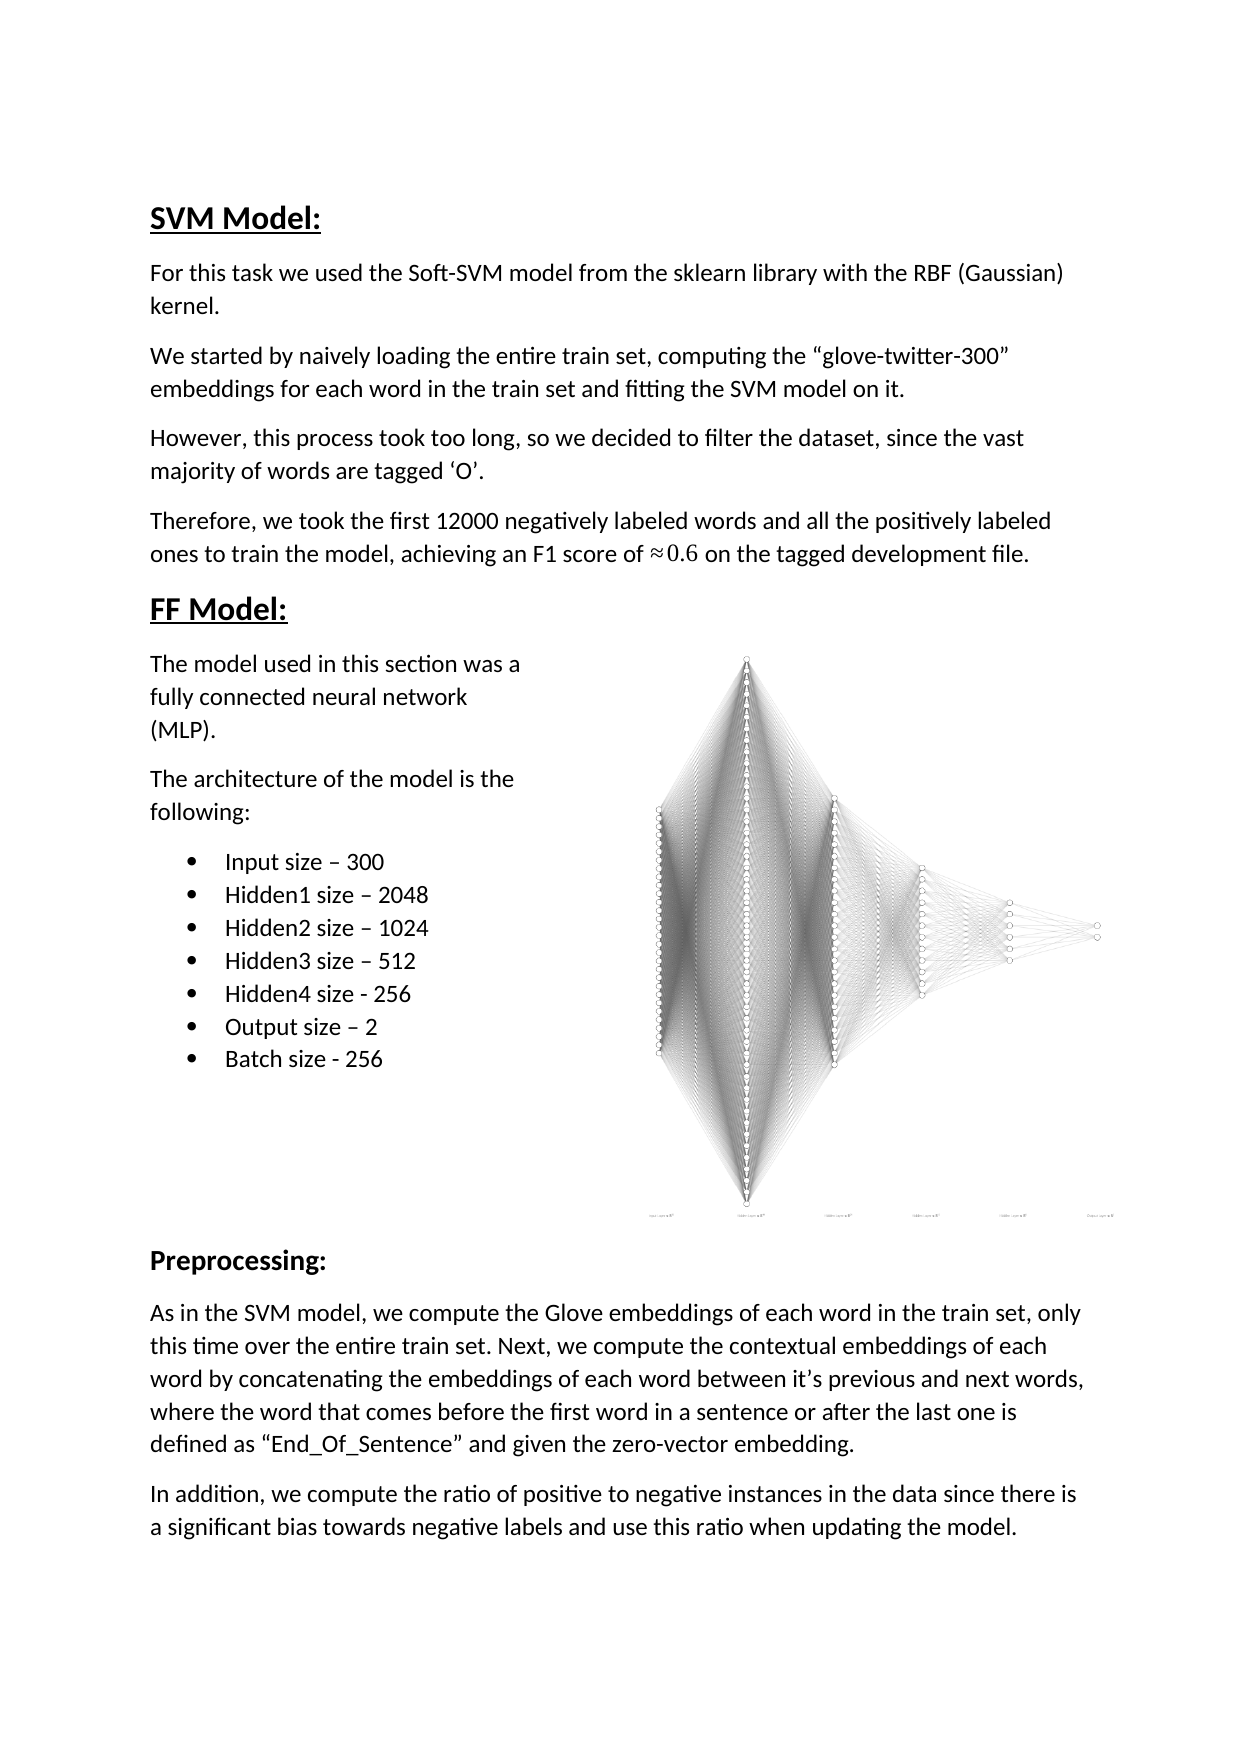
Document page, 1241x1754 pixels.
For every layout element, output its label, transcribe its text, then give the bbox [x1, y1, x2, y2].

text In addition, we compute the ratio of positive to negative instances in the data since there is a significant bias towards negative labels and use this ratio when updating the model. [150, 1478, 1090, 1542]
text Preprocessing: [150, 1242, 1090, 1277]
text FF Model: [150, 587, 1090, 628]
text However, this process took too long, so we decided to filter the dataset, since the vast majority of words are tagged ‘O’. [150, 422, 1090, 486]
text We started by naively loading the entire train set, computing the “glove-twitter-300” embeddings for each word in the train set and fitting the SVM model on it. [150, 340, 1090, 403]
text The architecture of the model is the following: [150, 763, 557, 827]
text SVM Model: [150, 197, 1090, 238]
list Hidden1 size – 2048 [187, 879, 557, 909]
text Therefore, we took the first 12000 negatively labeled words and all the positively labeled ones to train the model, achieving an F1 score of on the tagged development file. [150, 505, 1090, 568]
text As in the SVM model, we compute the Glove embeddings of each word in the train set, only this time over the entire train set. Next, we compute the contextual embeddings of each word by concatenating the embeddings of each word between it’s previous and next words, where the word that comes before the first word in a sentence or after the last one is defined as “End_Of_Sentence” and given the zero-vector embedding. [150, 1297, 1090, 1459]
picture [557, 640, 1184, 1238]
text The model used in this section was a fully connected neural network (MLP). [150, 648, 557, 744]
list Batch size - 256 [187, 1043, 557, 1074]
list Input size – 300 [187, 846, 557, 877]
text For this task we used the Soft-SVM model from the sklearn library with the RBF (Gaussian) kernel. [150, 257, 1090, 321]
list Hidden2 size – 1024 [187, 912, 557, 942]
list Output size – 2 [187, 1011, 557, 1041]
list Hidden4 size - 256 [187, 978, 557, 1008]
list Hidden3 size – 512 [187, 945, 557, 975]
